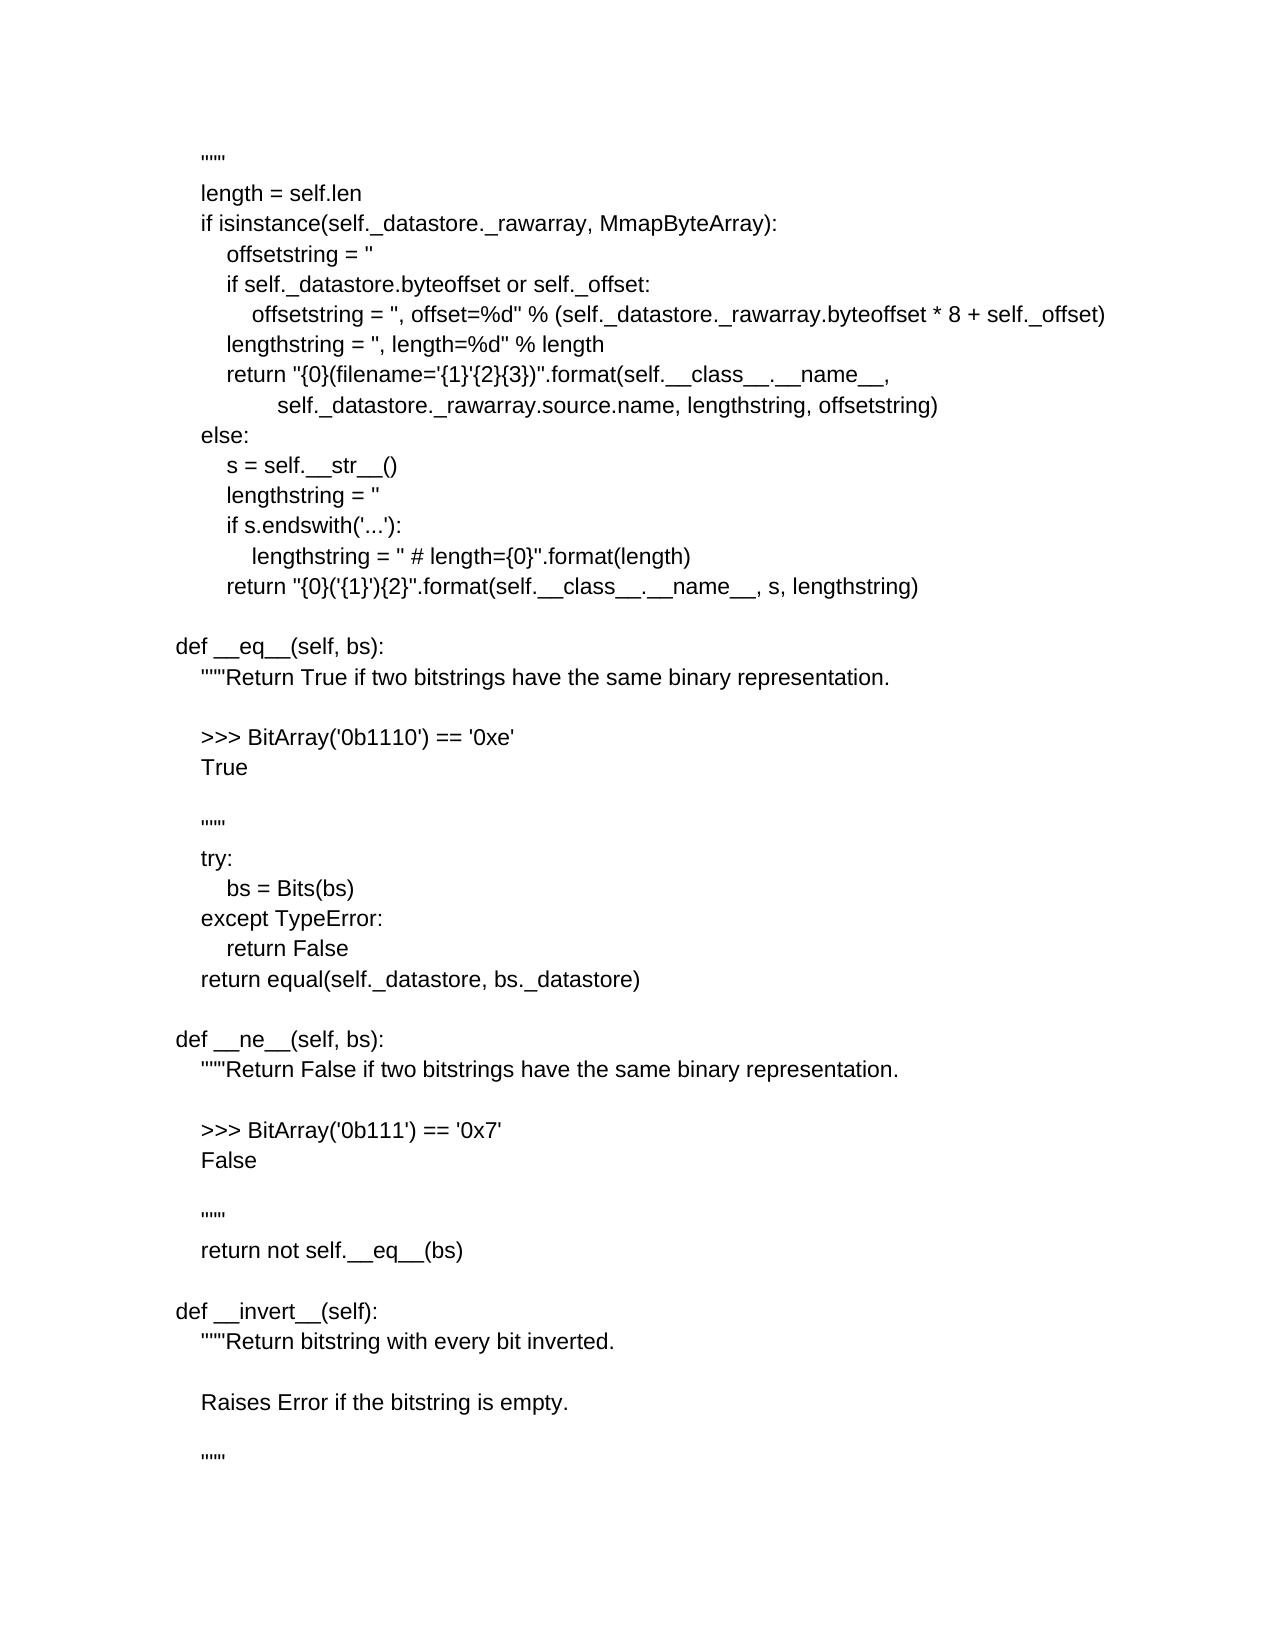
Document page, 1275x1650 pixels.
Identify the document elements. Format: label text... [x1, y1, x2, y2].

text lengthstring = ", length=%d" % length [150, 331, 1125, 358]
text def __invert__(self): [150, 1298, 1125, 1324]
text >>> BitArray('0b111') == '0x7' [150, 1117, 1125, 1143]
text lengthstring = '' [150, 482, 1125, 509]
text if self._datastore.byteoffset or self._offset: [150, 271, 1125, 297]
text offsetstring = ", offset=%d" % (self._datastore._rawarray.byteoffset * 8 + self._offset) [150, 301, 1125, 327]
text """Return False if two bitstrings have the same binary representation. [150, 1056, 1125, 1083]
text def __ne__(self, bs): [150, 1026, 1125, 1052]
text """ [150, 1207, 1125, 1234]
text """ [150, 814, 1125, 841]
text offsetstring = '' [150, 241, 1125, 267]
text False [150, 1147, 1125, 1173]
text lengthstring = " # length={0}".format(length) [150, 543, 1125, 569]
text Raises Error if the bitstring is empty. [150, 1388, 1125, 1415]
text if s.endswith('...'): [150, 512, 1125, 539]
text """Return True if two bitstrings have the same binary representation. [150, 663, 1125, 690]
text """ [150, 1449, 1125, 1475]
text return "{0}('{1}'){2}".format(self.__class__.__name__, s, lengthstring) [150, 573, 1125, 599]
text except TypeError: [150, 905, 1125, 932]
text return equal(self._datastore, bs._datastore) [150, 966, 1125, 992]
text return False [150, 935, 1125, 962]
text return "{0}(filename='{1}'{2}{3})".format(self.__class__.__name__, [150, 361, 1125, 388]
text True [150, 754, 1125, 781]
text """Return bitstring with every bit inverted. [150, 1328, 1125, 1354]
text """ [150, 150, 1125, 176]
text >>> BitArray('0b1110') == '0xe' [150, 724, 1125, 750]
text bs = Bits(bs) [150, 875, 1125, 901]
text length = self.len [150, 180, 1125, 207]
text if isinstance(self._datastore._rawarray, MmapByteArray): [150, 210, 1125, 237]
text try: [150, 845, 1125, 871]
text s = self.__str__() [150, 452, 1125, 478]
text else: [150, 422, 1125, 448]
text return not self.__eq__(bs) [150, 1237, 1125, 1264]
text self._datastore._rawarray.source.name, lengthstring, offsetstring) [150, 392, 1125, 418]
text def __eq__(self, bs): [150, 633, 1125, 660]
